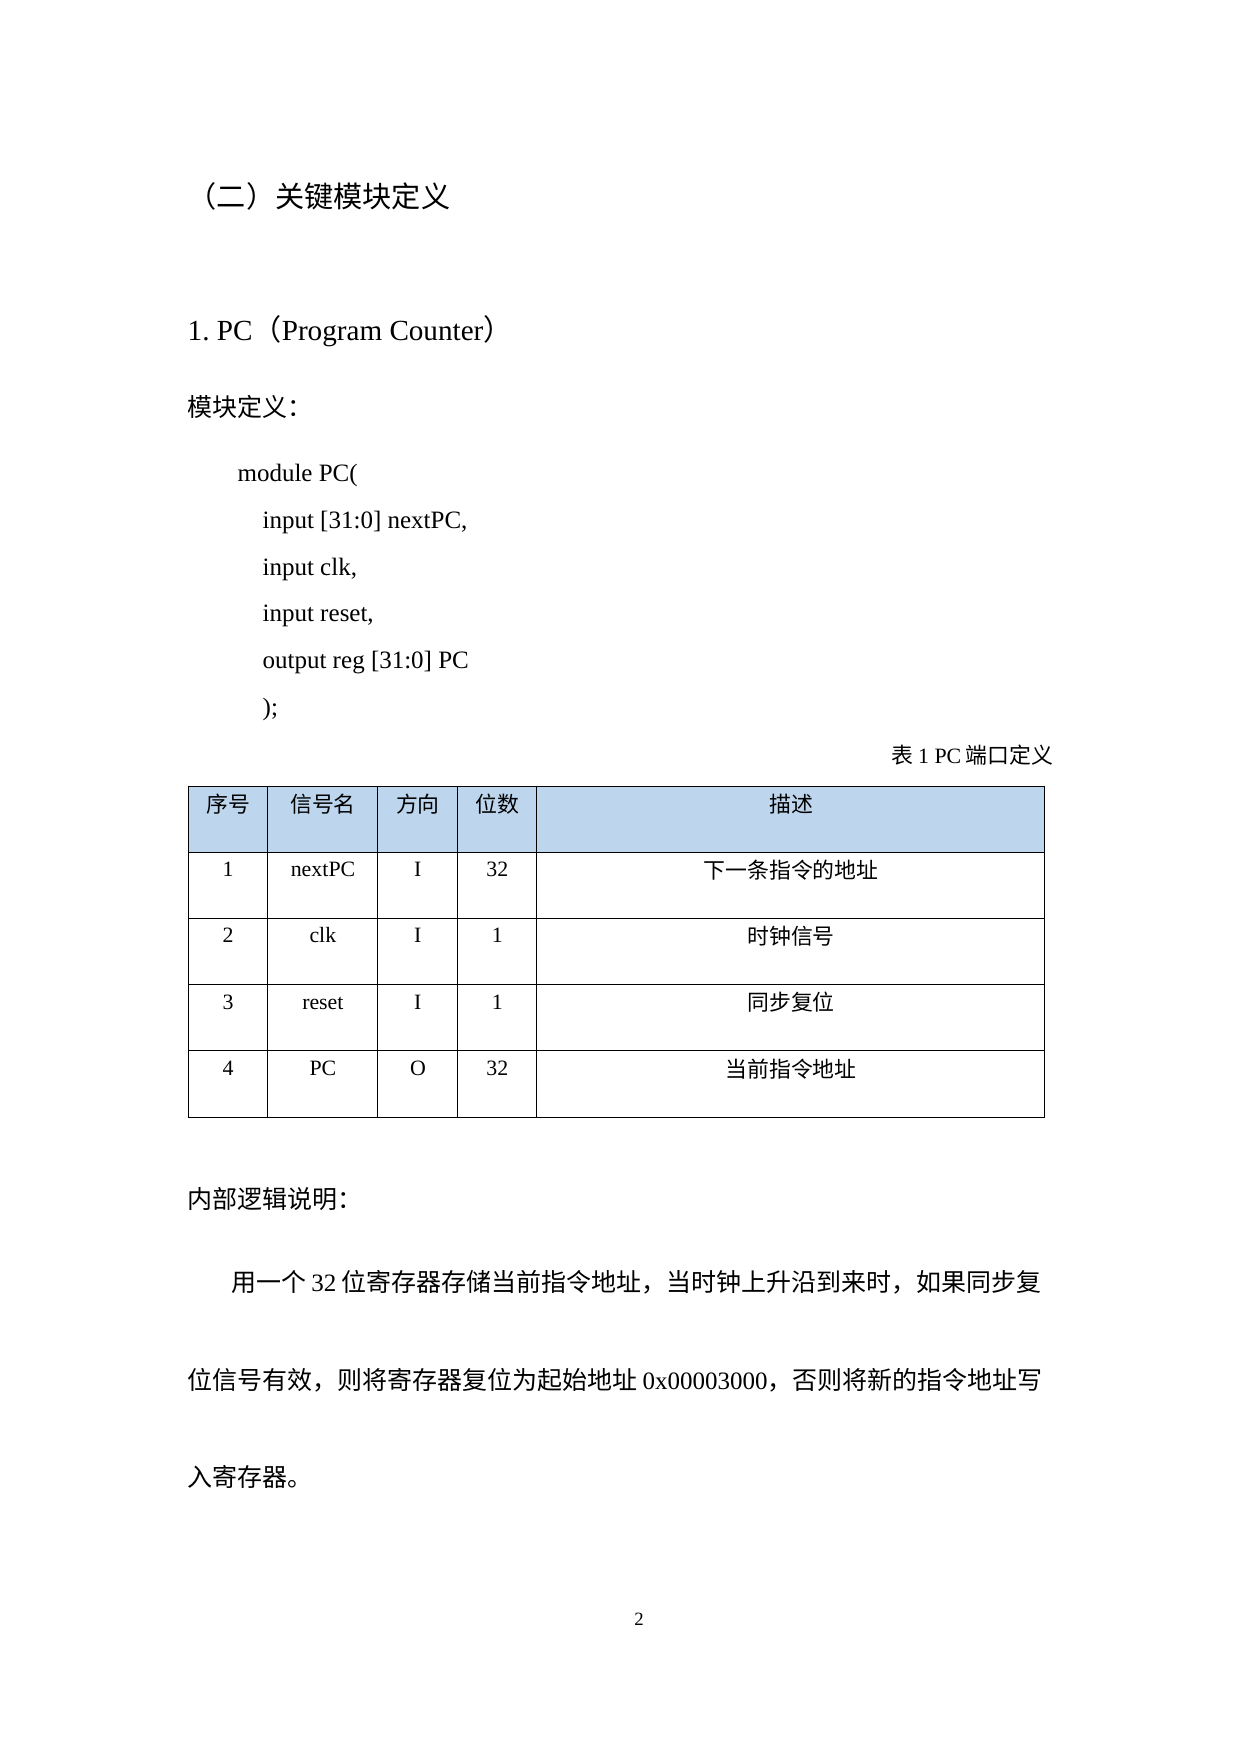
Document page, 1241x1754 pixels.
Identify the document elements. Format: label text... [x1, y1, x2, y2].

table_header 信号名 [268, 787, 377, 852]
table_cell 2 [189, 919, 267, 984]
table_cell nextPC [268, 853, 377, 918]
table_header 序号 [189, 787, 267, 852]
table_cell I [378, 985, 457, 1050]
text input reset, [187, 597, 1053, 629]
table_header 描述 [537, 787, 1044, 852]
table_cell 当前指令地址 [537, 1051, 1044, 1117]
table_cell I [378, 853, 457, 918]
table_cell 时钟信号 [537, 919, 1044, 984]
text 用一个32位寄存器存储当前指令地址，当时钟上升沿到来时，如果同步复位信号有效，则将寄存器复位为起始地址0x00003000，否则将新的指令地址写入寄存器。 [187, 1248, 1053, 1508]
table_cell reset [268, 985, 377, 1050]
text 模块定义： [187, 373, 1053, 438]
table_cell 4 [189, 1051, 267, 1117]
text 内部逻辑说明： [187, 1165, 1053, 1230]
text output reg [31:0] PC [187, 643, 1053, 676]
table_cell 32 [458, 1051, 536, 1117]
table_cell 下一条指令的地址 [537, 853, 1044, 918]
table_cell 同步复位 [537, 985, 1044, 1050]
text module PC( [187, 456, 1053, 488]
table_cell 3 [189, 985, 267, 1050]
table_cell 1 [458, 985, 536, 1050]
table_cell 1 [458, 919, 536, 984]
table_cell O [378, 1051, 457, 1117]
text input clk, [187, 550, 1053, 582]
table_cell 32 [458, 853, 536, 918]
table_header 方向 [378, 787, 457, 852]
table_cell 1 [189, 853, 267, 918]
table_header 位数 [458, 787, 536, 852]
text 表1 PC端口定义 [187, 737, 1053, 770]
subtitle 关键模块定义 [187, 162, 1053, 227]
text ); [187, 690, 1053, 723]
table_cell I [378, 919, 457, 984]
table_cell PC [268, 1051, 377, 1117]
text input [31:0] nextPC, [187, 503, 1053, 535]
table_cell clk [268, 919, 377, 984]
subtitle 1. PC（Program Counter） [187, 295, 1053, 360]
